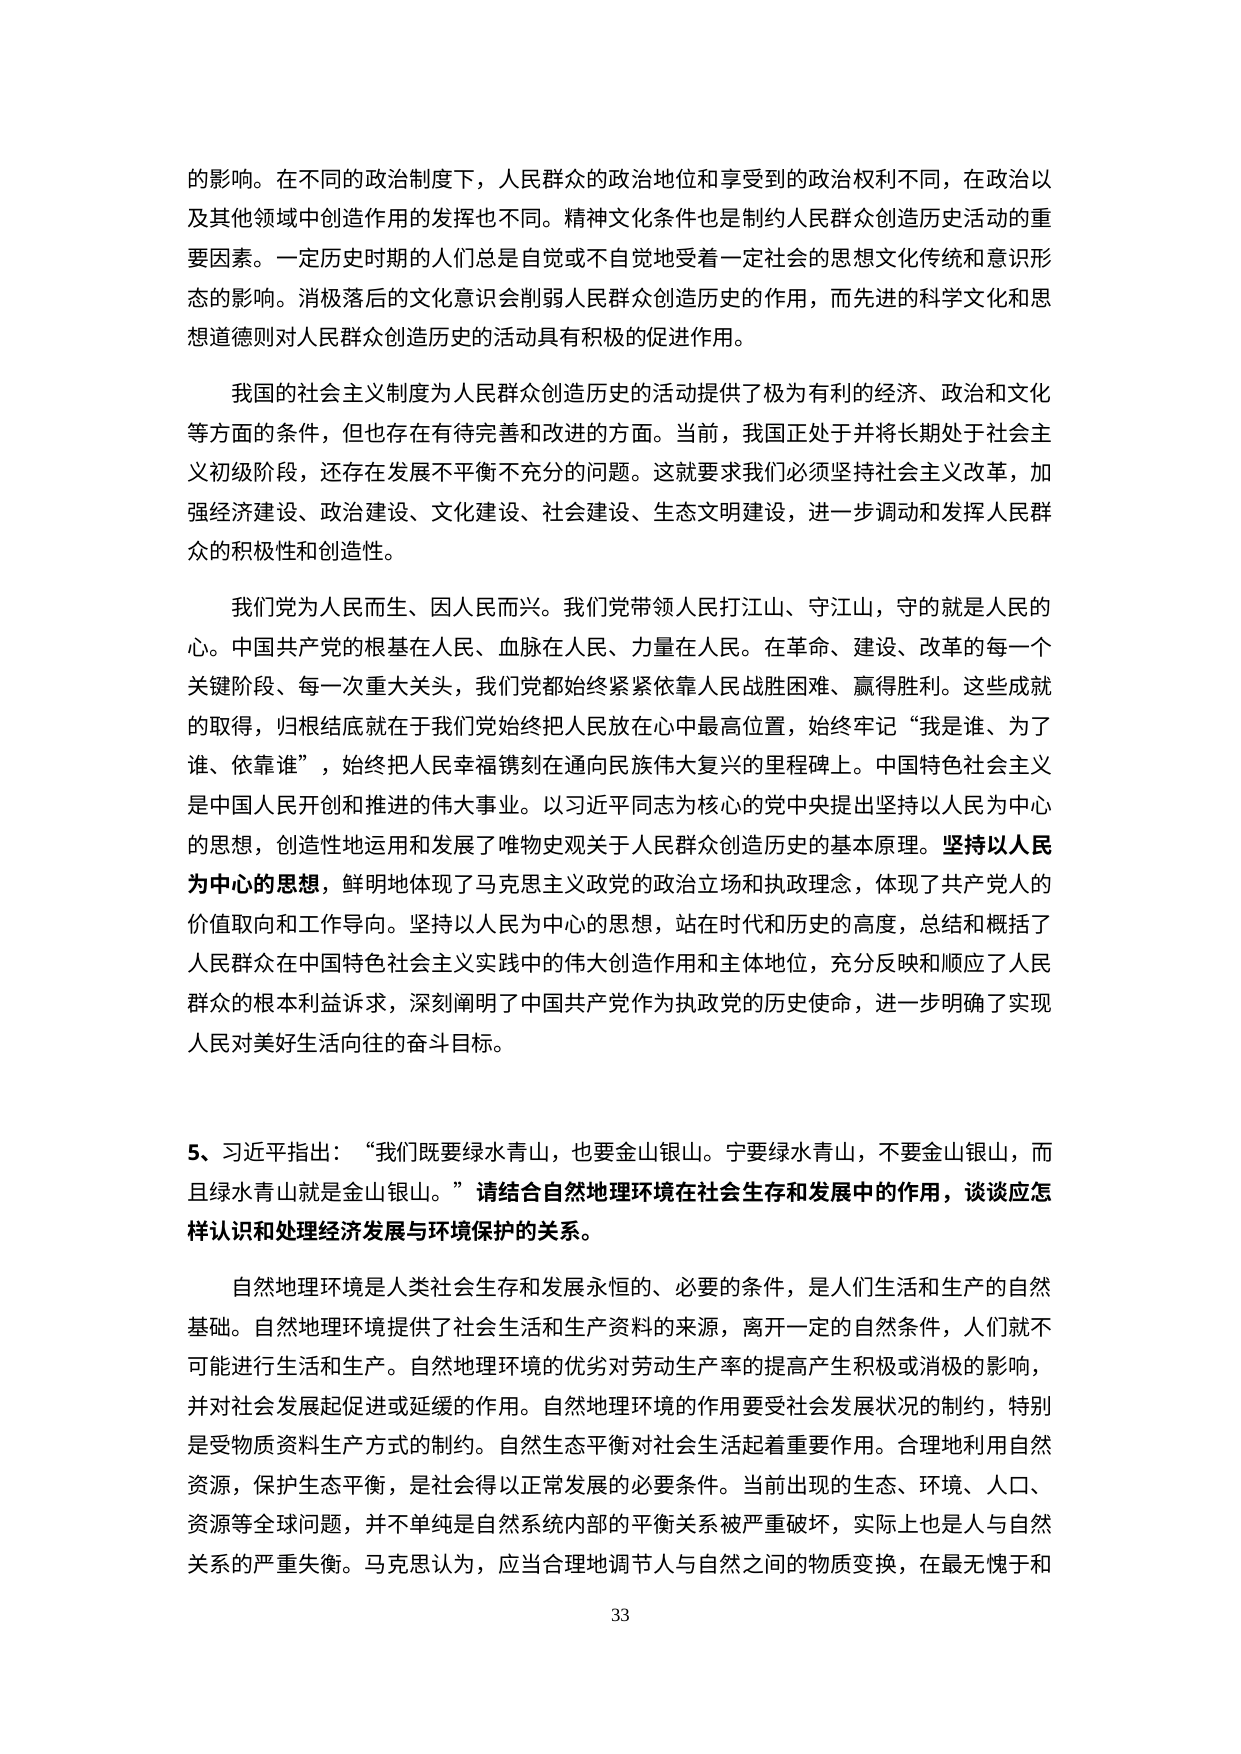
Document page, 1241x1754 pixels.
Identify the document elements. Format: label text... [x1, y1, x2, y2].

text 我们党为人民而生、因人民而兴。我们党带领人民打江山、守江山，守的就是人民的心。中国共产党的根基在人民、血脉在人民、力量在人民。在革命、建设、改革的每一个关键阶段、每一次重大关头，我们党都始终紧紧依靠人民战胜困难、赢得胜利。这些成就的取得，归根结底就在于我们党始终把人民放在心中最高位置，始终牢记“我是谁、为了谁、依靠谁”，始终把人民幸福镌刻在通向民族伟大复兴的里程碑上。中国特色社会主义是中国人民开创和推进的伟大事业。以习近平同志为核心的党中央提出坚持以人民为中心的思想，创造性地运用和发展了唯物史观关于人民群众创造历史的基本原理。坚持以人民为中心的思想，鲜明地体现了马克思主义政党的政治立场和执政理念，体现了共产党人的价值取向和工作导向。坚持以人民为中心的思想，站在时代和历史的高度，总结和概括了人民群众在中国特色社会主义实践中的伟大创造作用和主体地位，充分反映和顺应了人民群众的根本利益诉求，深刻阐明了中国共产党作为执政党的历史使命，进一步明确了实现人民对美好生活向往的奋斗目标。 [187, 590, 1053, 1057]
text 我国的社会主义制度为人民群众创造历史的活动提供了极为有利的经济、政治和文化等方面的条件，但也存在有待完善和改进的方面。当前，我国正处于并将长期处于社会主义初级阶段，还存在发展不平衡不充分的问题。这就要求我们必须坚持社会主义改革，加强经济建设、政治建设、文化建设、社会建设、生态文明建设，进一步调动和发挥人民群众的积极性和创造性。 [187, 376, 1053, 566]
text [187, 1270, 1053, 1579]
text 5、习近平指出：“我们既要绿水青山，也要金山银山。宁要绿水青山，不要金山银山，而且绿水青山就是金山银山。”请结合自然地理环境在社会生存和发展中的作用，谈谈应怎样认识和处理经济发展与环境保护的关系。 [187, 1135, 1053, 1246]
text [187, 162, 1053, 352]
